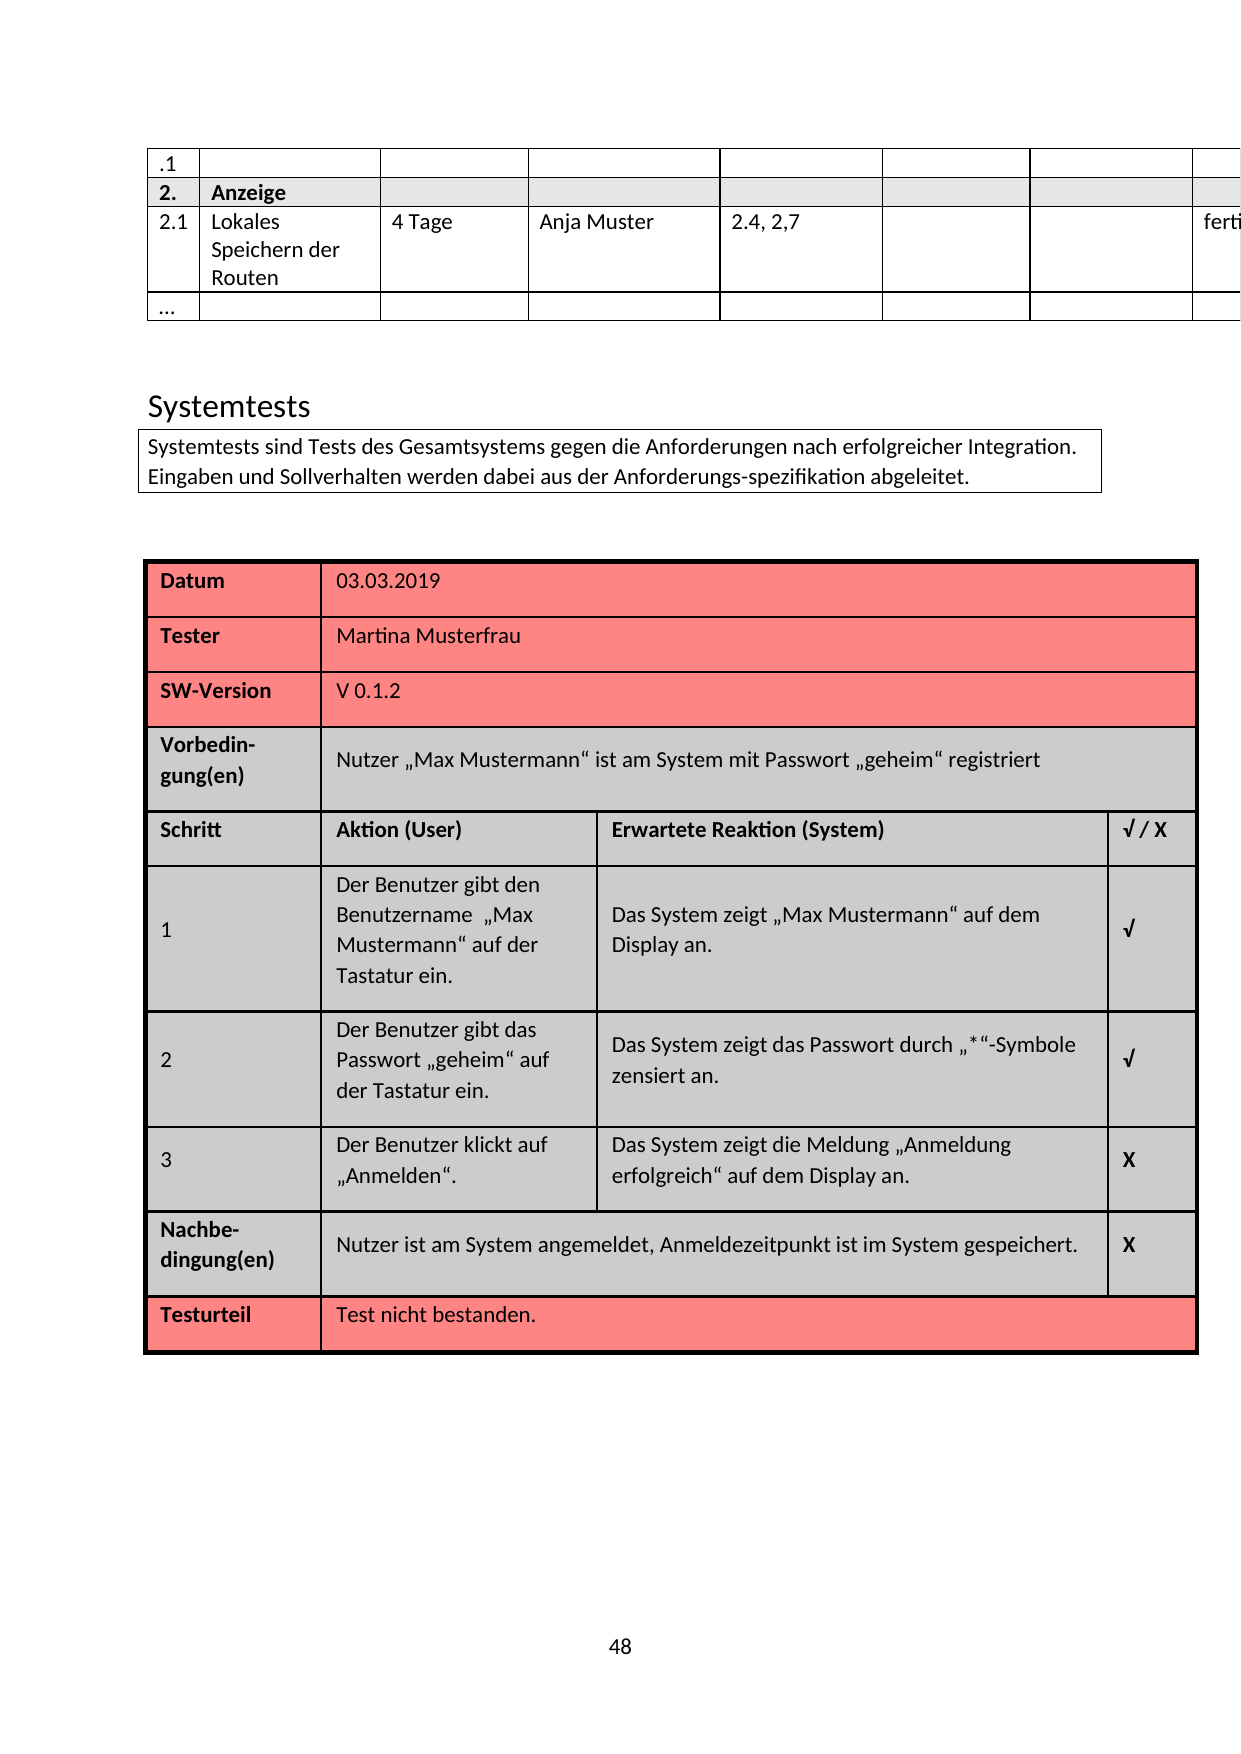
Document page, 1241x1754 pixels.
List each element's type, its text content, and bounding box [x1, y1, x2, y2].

table_cell [883, 207, 1029, 291]
table_cell [529, 178, 719, 206]
table_cell [721, 293, 882, 320]
text Systemtests sind Tests des Gesamtsystems gegen die Anforderungen nach erfolgreicher Integration. Eingaben und Sollverhalten werden dabei aus der Anforderungs-spezifikation abgeleitet. [139, 430, 1101, 492]
table_cell Der Benutzer gibt den Benutzername „Max Mustermann“ auf der Tastatur ein. [322, 867, 596, 1010]
table_cell [200, 293, 380, 320]
table_cell Aktion (User) [322, 813, 596, 865]
table_cell [529, 149, 719, 177]
table_cell Der Benutzer klickt auf „Anmelden“. [322, 1128, 596, 1210]
table_cell √ [1109, 867, 1195, 1010]
table_cell Erwartete Reaktion (System) [598, 813, 1107, 865]
table_cell X [1109, 1128, 1195, 1210]
table_cell [1193, 178, 1240, 206]
table_cell √ [1109, 1013, 1195, 1126]
table_cell 1.2.1 [148, 149, 199, 177]
table_cell Anja Muster [529, 207, 719, 291]
table_cell Martina Musterfrau [322, 618, 1195, 671]
table_cell 3 [148, 1128, 320, 1210]
table_cell [381, 293, 528, 320]
table_cell [883, 178, 1029, 206]
table_cell 2. [148, 178, 199, 206]
table_cell [1193, 293, 1240, 320]
table_cell [1193, 149, 1240, 177]
table_cell Das System zeigt die Meldung „Anmeldung erfolgreich“ auf dem Display an. [598, 1128, 1107, 1210]
table_cell [1031, 207, 1192, 291]
table_cell [1031, 178, 1192, 206]
table_cell [721, 149, 882, 177]
table_cell Test nicht bestanden. [322, 1298, 1195, 1350]
table_cell [381, 178, 528, 206]
table_cell 2.1 [148, 207, 199, 291]
table_cell Anzeige [200, 178, 380, 206]
table_header 03.03.2019 [322, 564, 1195, 616]
table_cell V 0.1.2 [322, 673, 1195, 726]
table_cell X [1109, 1213, 1195, 1295]
table_cell [883, 149, 1029, 177]
table_cell Schritt [148, 813, 320, 865]
table_cell Testurteil [148, 1298, 320, 1350]
table_cell 4 Tage [381, 207, 528, 291]
table_cell Lokales Speichern der Routen [200, 207, 380, 291]
table_header Datum [148, 564, 320, 616]
table_cell Tester [148, 618, 320, 671]
table_cell fertig [1193, 207, 1240, 291]
table_cell [529, 293, 719, 320]
table_cell [883, 293, 1029, 320]
table_cell √ / X [1109, 813, 1195, 865]
table_cell 2.4, 2,7 [721, 207, 882, 291]
table_cell Das System zeigt das Passwort durch „*“-Symbole zensiert an. [598, 1013, 1107, 1126]
table_cell Nutzer „Max Mustermann“ ist am System mit Passwort „geheim“ registriert [322, 728, 1195, 810]
table_cell Das System zeigt „Max Mustermann“ auf dem Display an. [598, 867, 1107, 1010]
subtitle Systemtests [148, 385, 1093, 425]
table_cell [721, 178, 882, 206]
table_cell [381, 149, 528, 177]
table_cell [1031, 293, 1192, 320]
table_cell Vorbedin-gung(en) [148, 728, 320, 810]
table_cell … [148, 293, 199, 320]
table_cell SW-Version [148, 673, 320, 726]
table_cell …. [200, 149, 380, 177]
table_cell Nutzer ist am System angemeldet, Anmeldezeitpunkt ist im System gespeichert. [322, 1213, 1107, 1295]
table_cell Der Benutzer gibt das Passwort „geheim“ auf der Tastatur ein. [322, 1013, 596, 1126]
table_cell Nachbe-dingung(en) [148, 1213, 320, 1295]
table_cell 1 [148, 867, 320, 1010]
table_cell [1031, 149, 1192, 177]
table_cell 2 [148, 1013, 320, 1126]
